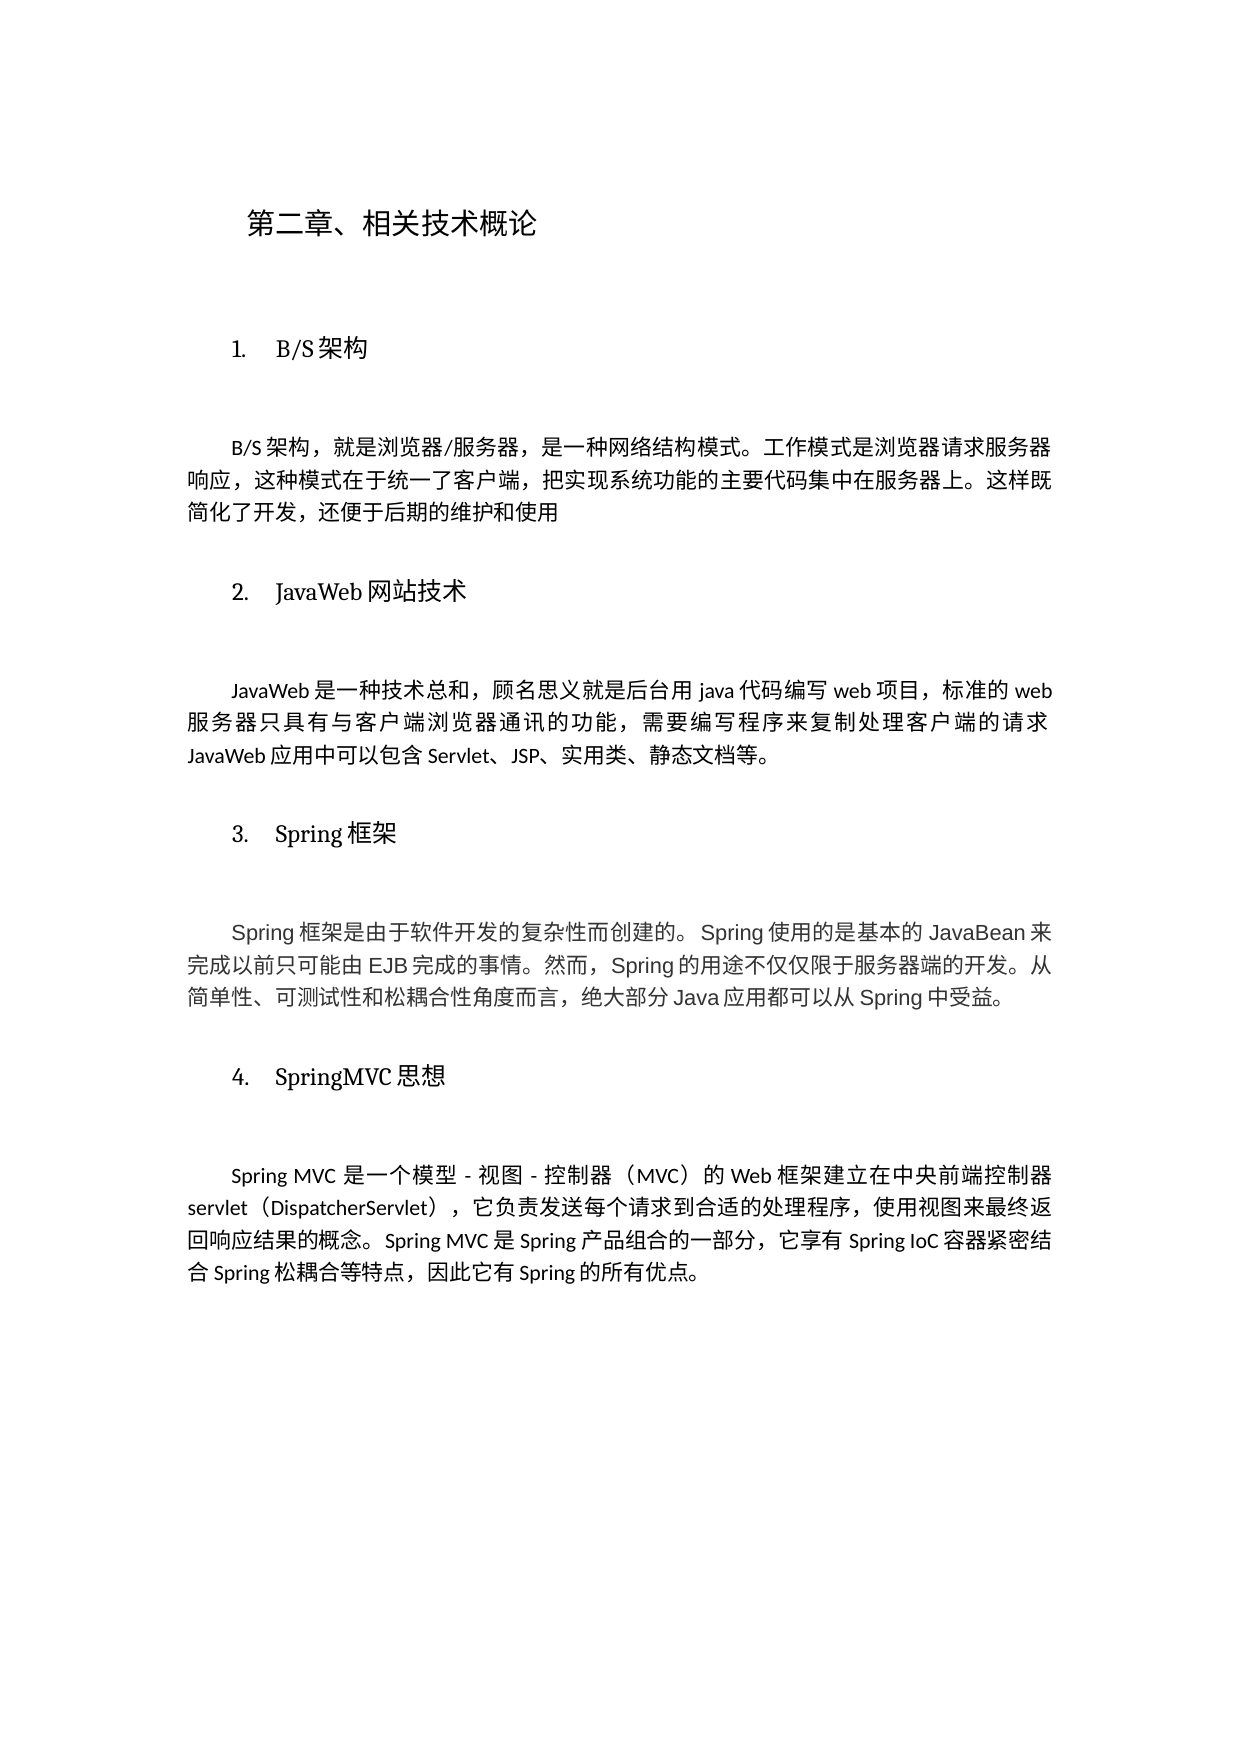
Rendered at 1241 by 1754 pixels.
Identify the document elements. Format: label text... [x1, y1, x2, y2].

text Spring MVC 是一个模型 - 视图 - 控制器（MVC）的Web框架建立在中央前端控制器servlet（DispatcherServlet），它负责发送每个请求到合适的处理程序，使用视图来最终返回响应结果的概念。Spring MVC 是 Spring 产品组合的一部分，它享有 Spring IoC容器紧密结合Spring松耦合等特点，因此它有Spring的所有优点。 [187, 1157, 1053, 1287]
text Spring框架是由于软件开发的复杂性而创建的。Spring使用的是基本的JavaBean来完成以前只可能由EJB完成的事情。然而，Spring的用途不仅仅限于服务器端的开发。从简单性、可测试性和松耦合性角度而言，绝大部分Java应用都可以从Spring中受益。 [187, 915, 1053, 1012]
subtitle Spring框架 [232, 799, 1053, 864]
text JavaWeb是一种技术总和，顾名思义就是后台用java代码编写web项目，标准的web服务器只具有与客户端浏览器通讯的功能，需要编写程序来复制处理客户端的请求。JavaWeb应用中可以包含Servlet、JSP、实用类、静态文档等。 [187, 672, 1053, 770]
text B/S架构，就是浏览器/服务器，是一种网络结构模式。工作模式是浏览器请求服务器响应，这种模式在于统一了客户端，把实现系统功能的主要代码集中在服务器上。这样既简化了开发，还便于后期的维护和使用 [187, 430, 1053, 527]
subtitle SpringMVC思想 [232, 1042, 1053, 1107]
subtitle B/S架构 [232, 314, 1053, 379]
subtitle JavaWeb网站技术 [232, 557, 1053, 622]
subtitle 第二章、相关技术概论 [187, 189, 1053, 254]
